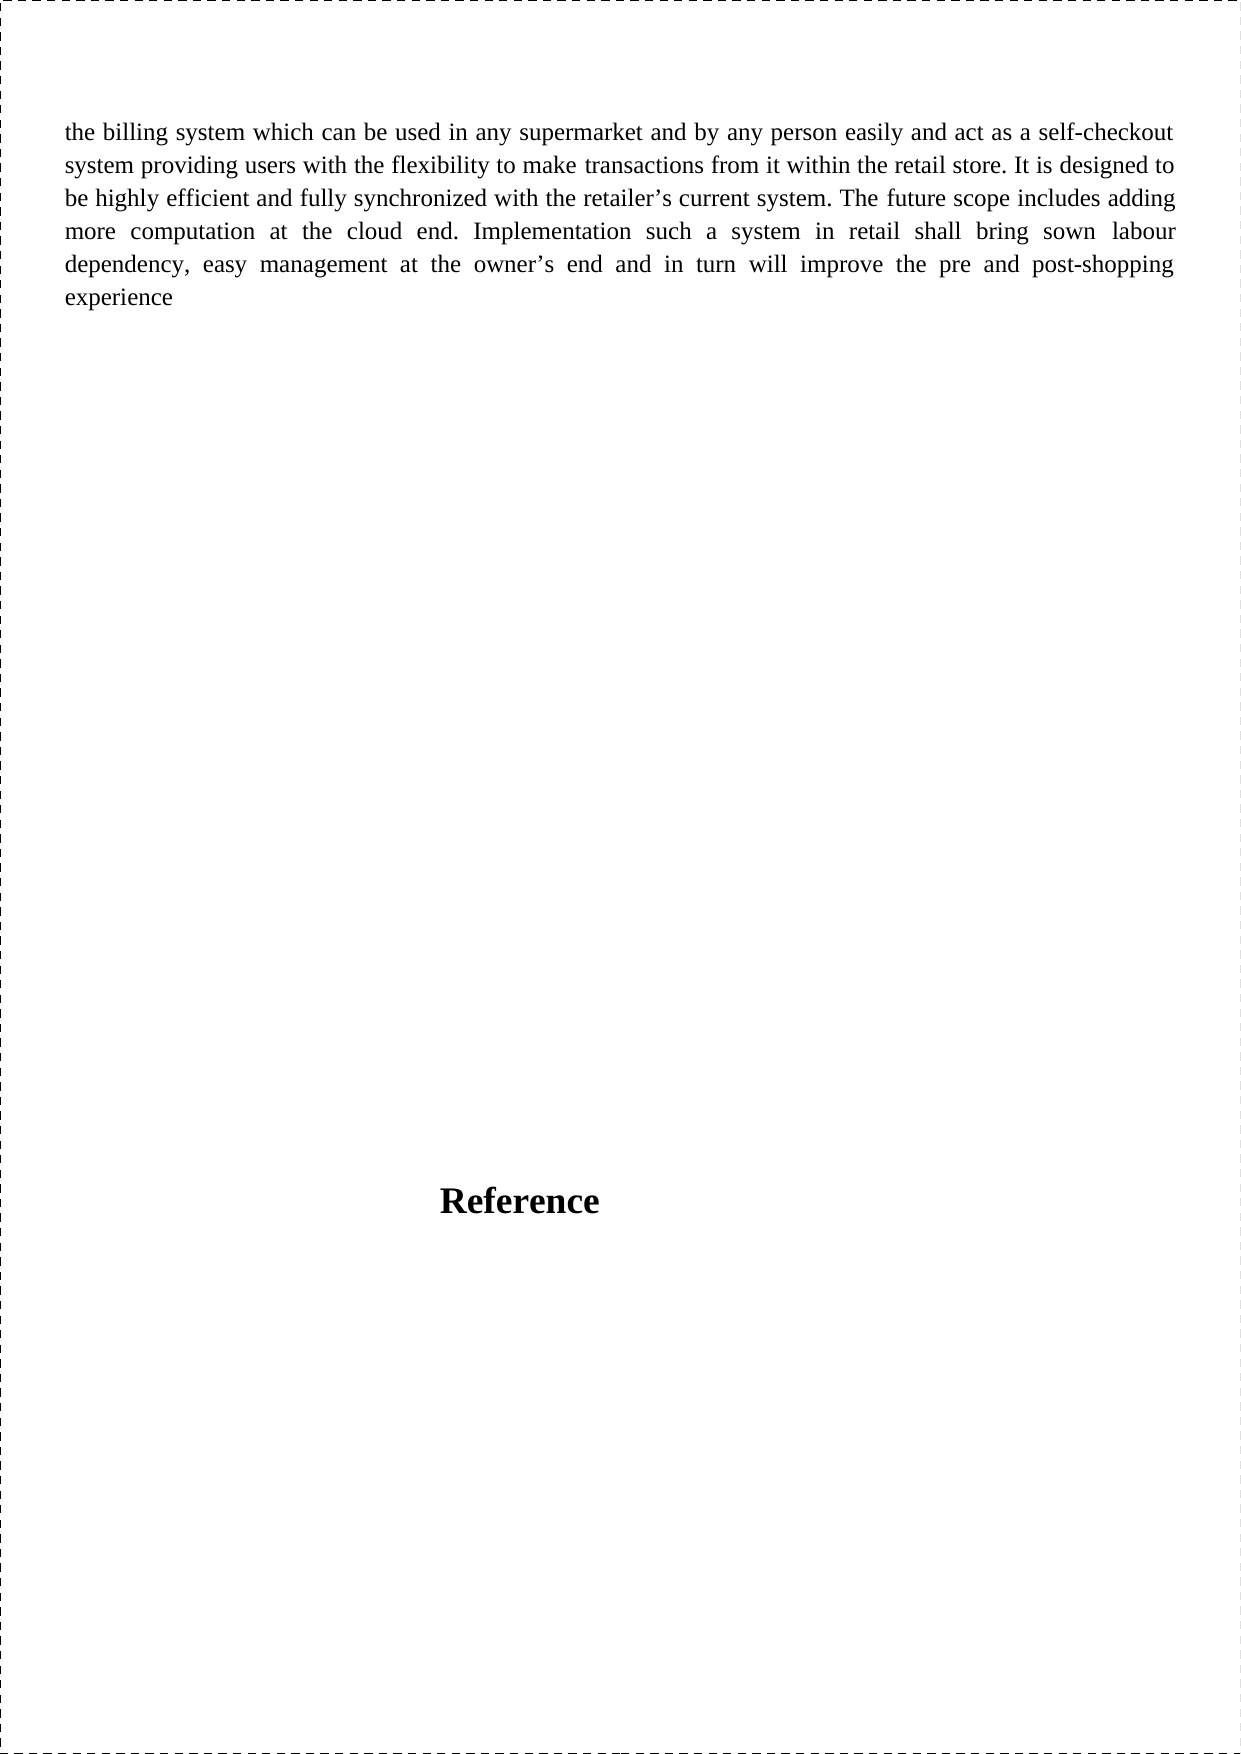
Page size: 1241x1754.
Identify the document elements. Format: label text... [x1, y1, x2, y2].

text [64, 117, 1176, 311]
text Reference [64, 1179, 1176, 1222]
